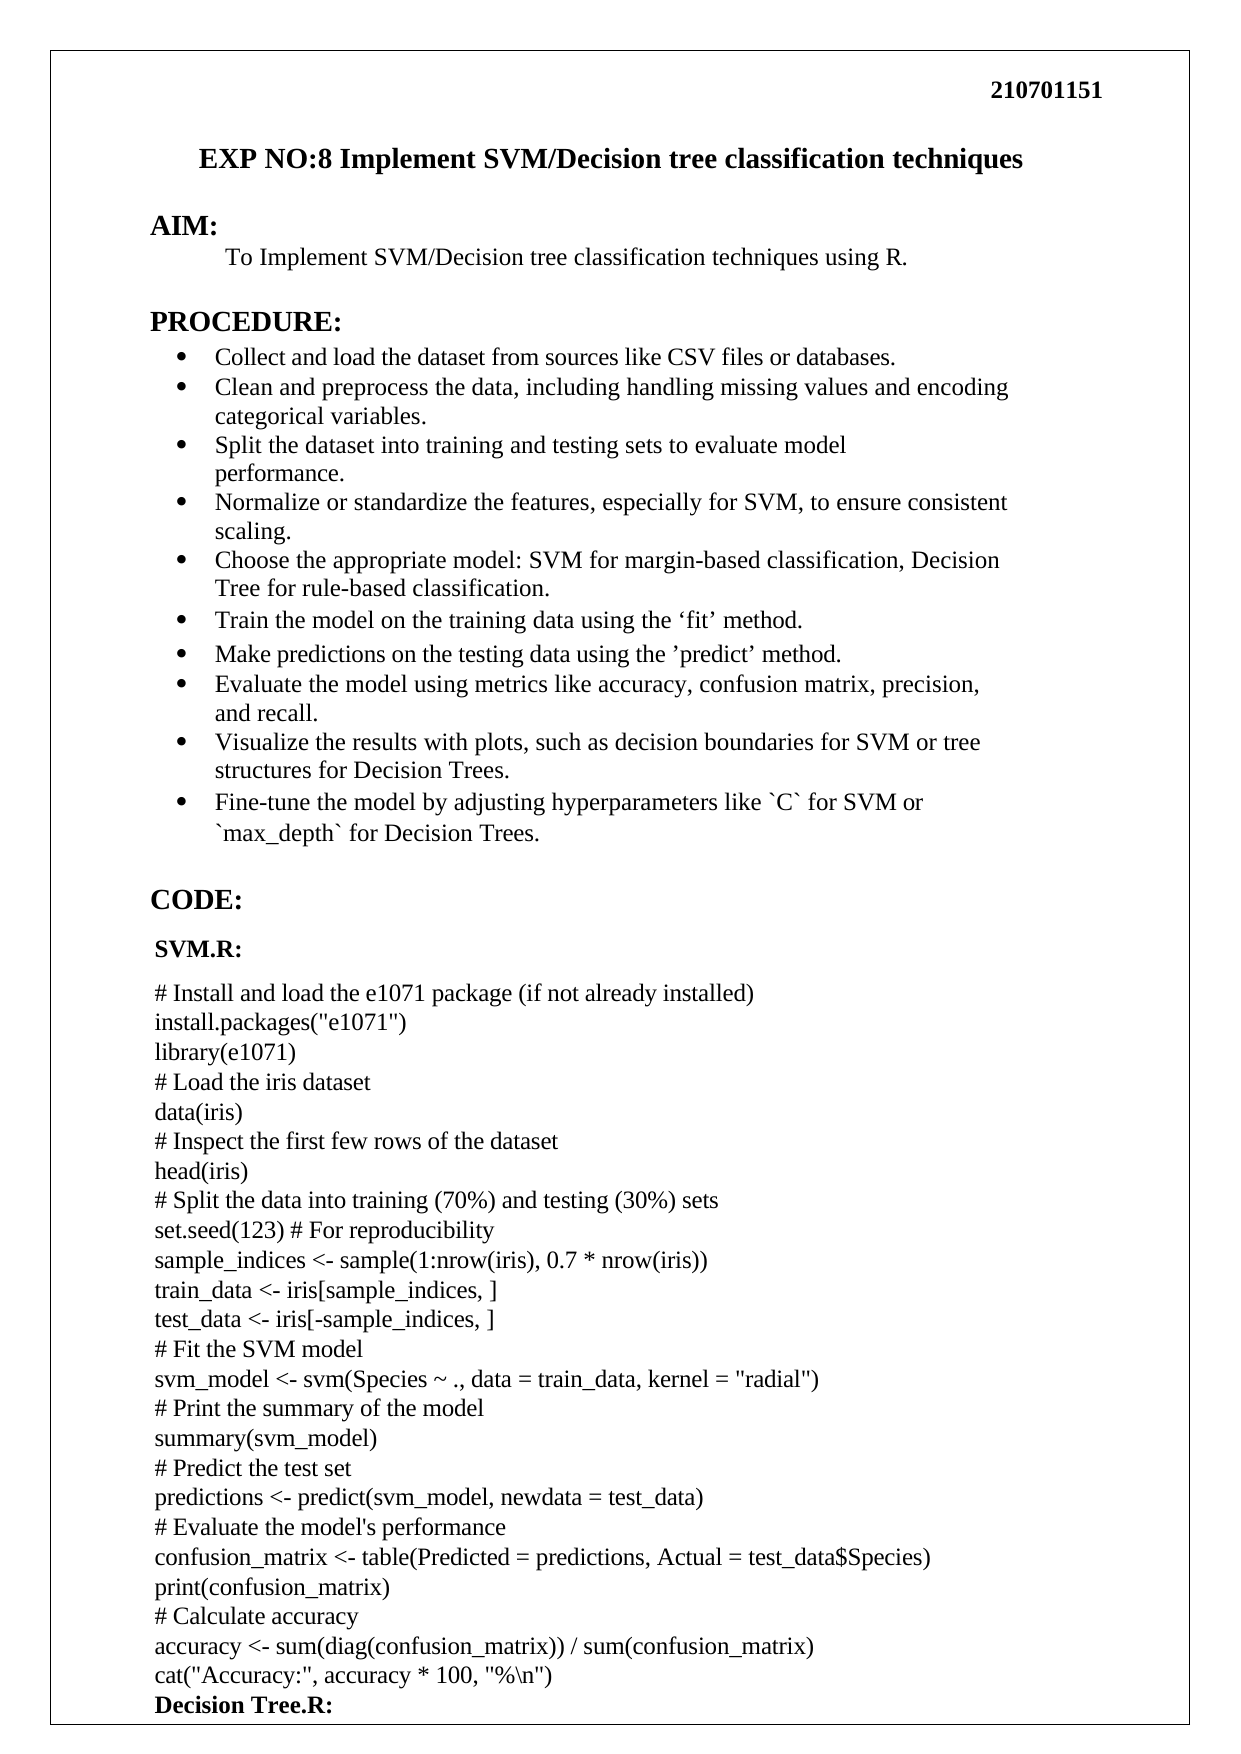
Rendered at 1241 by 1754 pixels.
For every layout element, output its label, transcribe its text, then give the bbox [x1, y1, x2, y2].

text AIM: [150, 209, 1103, 242]
text cat("Accuracy:", accuracy * 100, "%\n") [154, 1661, 1103, 1689]
text # Calculate accuracy [154, 1601, 1103, 1630]
text head(iris) [154, 1156, 1103, 1185]
list Collect and load the dataset from sources like CSV files or databases. [177, 339, 1103, 372]
text sample_indices <- sample(1:nrow(iris), 0.7 * nrow(iris)) [154, 1245, 1103, 1274]
list Normalize or standardize the features, especially for SVM, to ensure consistent scaling. [177, 487, 1027, 545]
text Decision Tree.R: [154, 1690, 1103, 1719]
text install.packages("e1071") [154, 1007, 1103, 1036]
list Choose the appropriate model: SVM for margin-based classification, Decision Tree for rule-based classification. [177, 545, 1030, 602]
subtitle PROCEDURE: [150, 305, 1103, 339]
list Evaluate the model using metrics like accuracy, confusion matrix, precision, and recall. [177, 669, 994, 727]
text library(e1071) [154, 1037, 1103, 1066]
text confusion_matrix <- table(Predicted = predictions, Actual = test_data$Species) [154, 1542, 1103, 1571]
list Make predictions on the testing data using the ’predict’ method. [177, 636, 1103, 669]
text # Fit the SVM model [154, 1334, 1103, 1363]
text set.seed(123) # For reproducibility [154, 1215, 1103, 1244]
text test_data <- iris[-sample_indices, ] [154, 1304, 1103, 1333]
list Train the model on the training data using the ‘fit’ method. [177, 602, 1103, 636]
text # Evaluate the model's performance [154, 1512, 1103, 1541]
text # Load the iris dataset [154, 1067, 1103, 1096]
subtitle CODE: [150, 882, 1103, 916]
text accuracy <- sum(diag(confusion_matrix)) / sum(confusion_matrix) [154, 1631, 1103, 1660]
text print(confusion_matrix) [154, 1572, 1103, 1600]
text # Install and load the e1071 package (if not already installed) [154, 978, 1103, 1007]
text `max_depth` for Decision Trees. [214, 818, 1103, 846]
list Split the dataset into training and testing sets to evaluate model performance. [177, 430, 963, 487]
list Clean and preprocess the data, including handling missing values and encoding categorical variables. [177, 372, 1037, 430]
text # Print the summary of the model [154, 1393, 1103, 1422]
text SVM.R: [154, 934, 1103, 962]
text predictions <- predict(svm_model, newdata = test_data) [154, 1482, 1103, 1511]
text # Inspect the first few rows of the dataset [154, 1126, 1103, 1155]
text summary(svm_model) [154, 1423, 1103, 1452]
text train_data <- iris[sample_indices, ] [154, 1275, 1103, 1303]
text svm_model <- svm(Species ~ ., data = train_data, kernel = "radial") [154, 1364, 1103, 1392]
text To Implement SVM/Decision tree classification techniques using R. [225, 242, 1103, 271]
text # Split the data into training (70%) and testing (30%) sets [154, 1186, 1103, 1214]
subtitle EXP NO:8 Implement SVM/Decision tree classification techniques [199, 142, 1099, 175]
text data(iris) [154, 1097, 1103, 1125]
text # Predict the test set [154, 1453, 1103, 1482]
list Visualize the results with plots, such as decision boundaries for SVM or tree structures for Decision Trees. [177, 727, 1035, 784]
list Fine-tune the model by adjusting hyperparameters like `C` for SVM or [177, 784, 1103, 818]
